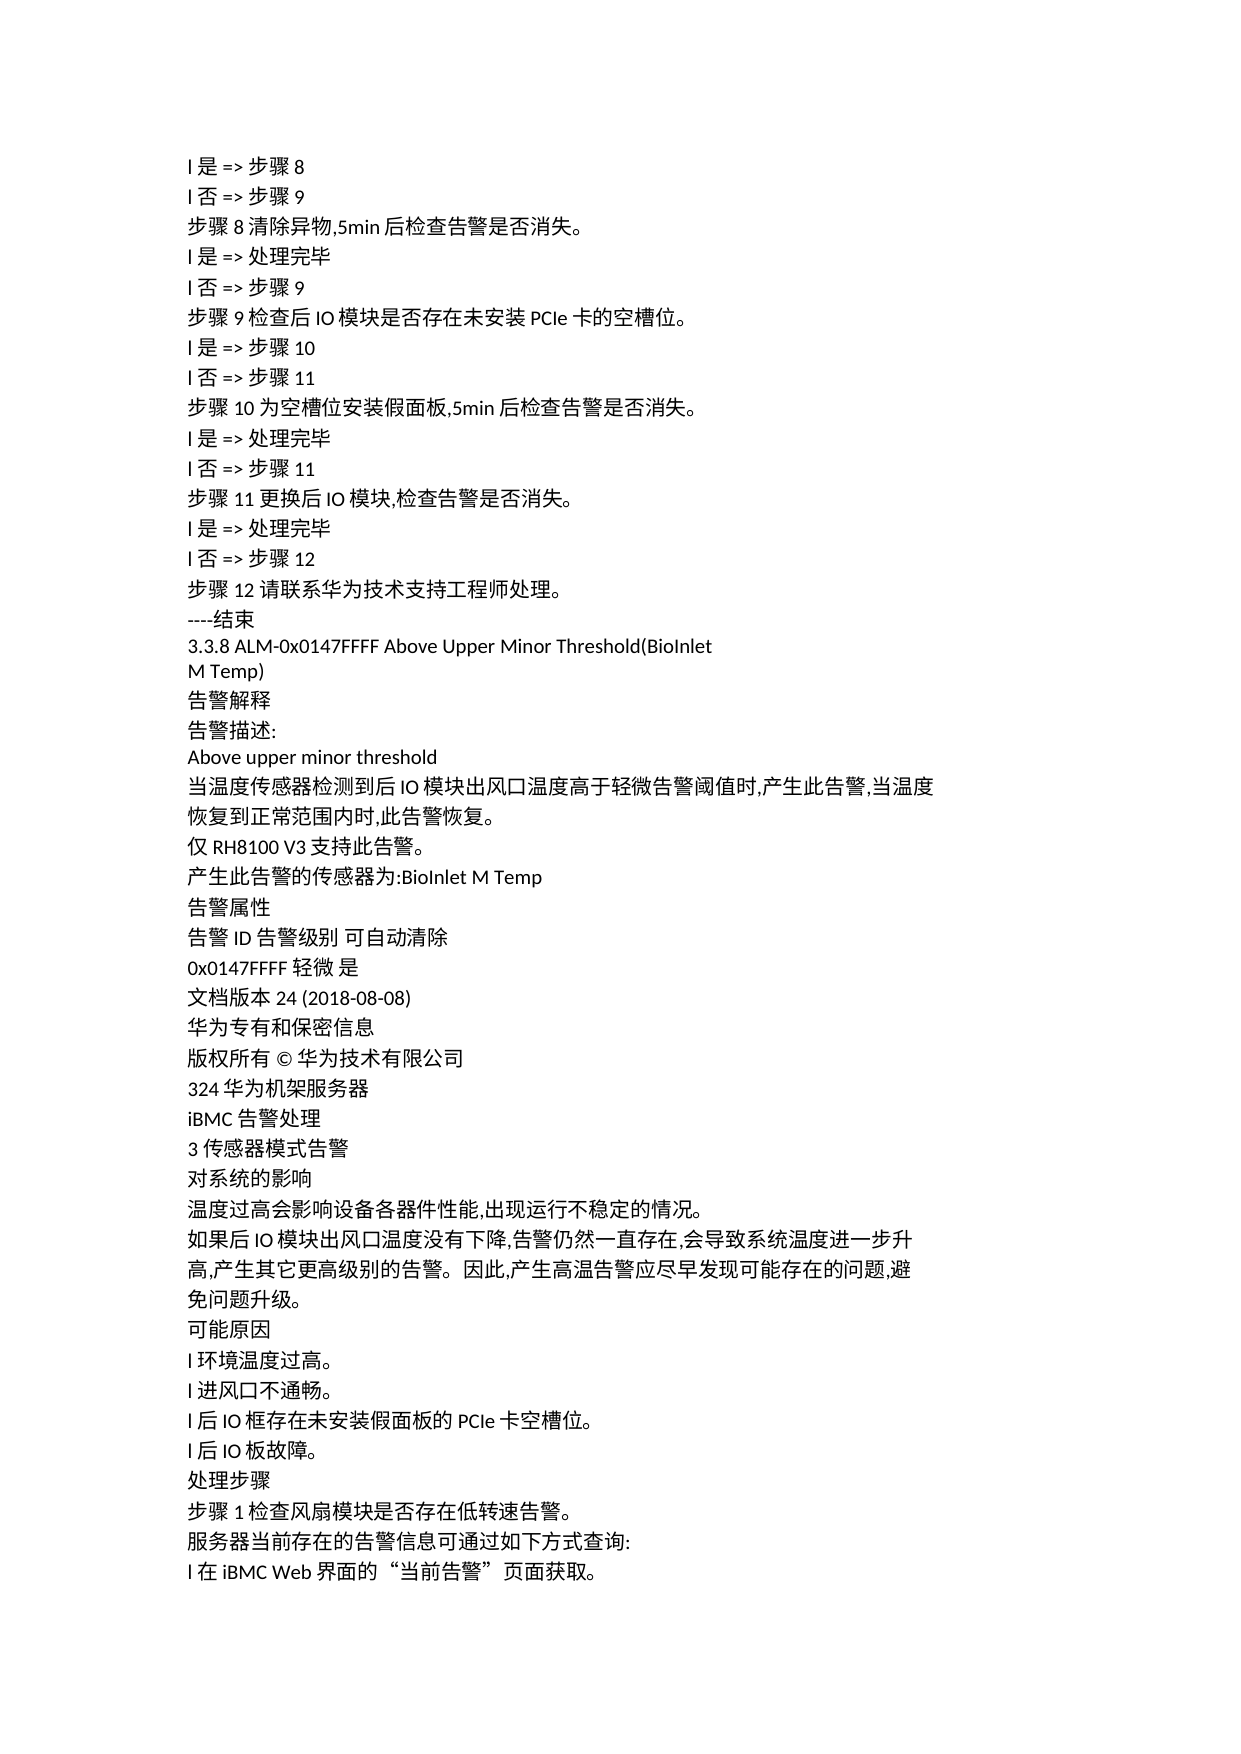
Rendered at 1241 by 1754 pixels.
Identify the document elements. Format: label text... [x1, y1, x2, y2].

text M Temp) [187, 659, 1053, 684]
text l 后IO板故障。 [187, 1434, 1053, 1465]
text 高,产生其它更高级别的告警。因此,产生高温告警应尽早发现可能存在的问题,避 [187, 1253, 1053, 1283]
text iBMC 告警处理 [187, 1102, 1053, 1132]
text 对系统的影响 [187, 1163, 1053, 1193]
text 处理步骤 [187, 1465, 1053, 1495]
text 步骤1 检查风扇模块是否存在低转速告警。 [187, 1495, 1053, 1525]
text 温度过高会影响设备各器件性能,出现运行不稳定的情况。 [187, 1193, 1053, 1223]
text Above upper minor threshold [187, 744, 1053, 770]
text 3.3.8 ALM-0x0147FFFF Above Upper Minor Threshold(BioInlet [187, 633, 1053, 659]
text 告警ID 告警级别 可自动清除 [187, 921, 1053, 951]
text l 是 => 处理完毕 [187, 422, 1053, 452]
text l 后IO框存在未安装假面板的PCIe卡空槽位。 [187, 1404, 1053, 1434]
text 当温度传感器检测到后IO模块出风口温度高于轻微告警阈值时,产生此告警,当温度 [187, 770, 1053, 800]
text 步骤9 检查后IO模块是否存在未安装PCIe卡的空槽位。 [187, 301, 1053, 331]
text l 否 => 步骤11 [187, 452, 1053, 482]
text l 是 => 处理完毕 [187, 512, 1053, 543]
text 3 传感器模式告警 [187, 1132, 1053, 1163]
text 免问题升级。 [187, 1283, 1053, 1314]
text 服务器当前存在的告警信息可通过如下方式查询: [187, 1525, 1053, 1555]
text 步骤11 更换后IO模块,检查告警是否消失。 [187, 482, 1053, 512]
text 文档版本 24 (2018-08-08) [187, 981, 1053, 1012]
text 可能原因 [187, 1314, 1053, 1344]
text l 是 => 步骤10 [187, 331, 1053, 361]
text l 否 => 步骤9 [187, 271, 1053, 301]
text l 环境温度过高。 [187, 1344, 1053, 1374]
text 如果后IO模块出风口温度没有下降,告警仍然一直存在,会导致系统温度进一步升 [187, 1223, 1053, 1253]
text ----结束 [187, 603, 1053, 633]
text 仅RH8100 V3支持此告警。 [187, 830, 1053, 861]
text 0x0147FFFF 轻微 是 [187, 951, 1053, 981]
text 告警解释 [187, 684, 1053, 714]
text 步骤10 为空槽位安装假面板,5min后检查告警是否消失。 [187, 392, 1053, 422]
text 步骤8 清除异物,5min后检查告警是否消失。 [187, 210, 1053, 241]
text 产生此告警的传感器为:BioInlet M Temp [187, 861, 1053, 891]
text 版权所有 © 华为技术有限公司 [187, 1042, 1053, 1072]
text l 否 => 步骤12 [187, 543, 1053, 573]
text 告警描述: [187, 714, 1053, 744]
text l 是 => 处理完毕 [187, 241, 1053, 271]
text l 进风口不通畅。 [187, 1374, 1053, 1404]
text l 否 => 步骤9 [187, 180, 1053, 210]
text 步骤12 请联系华为技术支持工程师处理。 [187, 573, 1053, 603]
text 华为专有和保密信息 [187, 1012, 1053, 1042]
text l 否 => 步骤11 [187, 361, 1053, 392]
text l 是 => 步骤8 [187, 150, 1053, 180]
text l 在iBMC Web界面的“当前告警”页面获取。 [187, 1555, 1053, 1586]
text 恢复到正常范围内时,此告警恢复。 [187, 800, 1053, 830]
text 324华为机架服务器 [187, 1072, 1053, 1102]
text 告警属性 [187, 891, 1053, 921]
